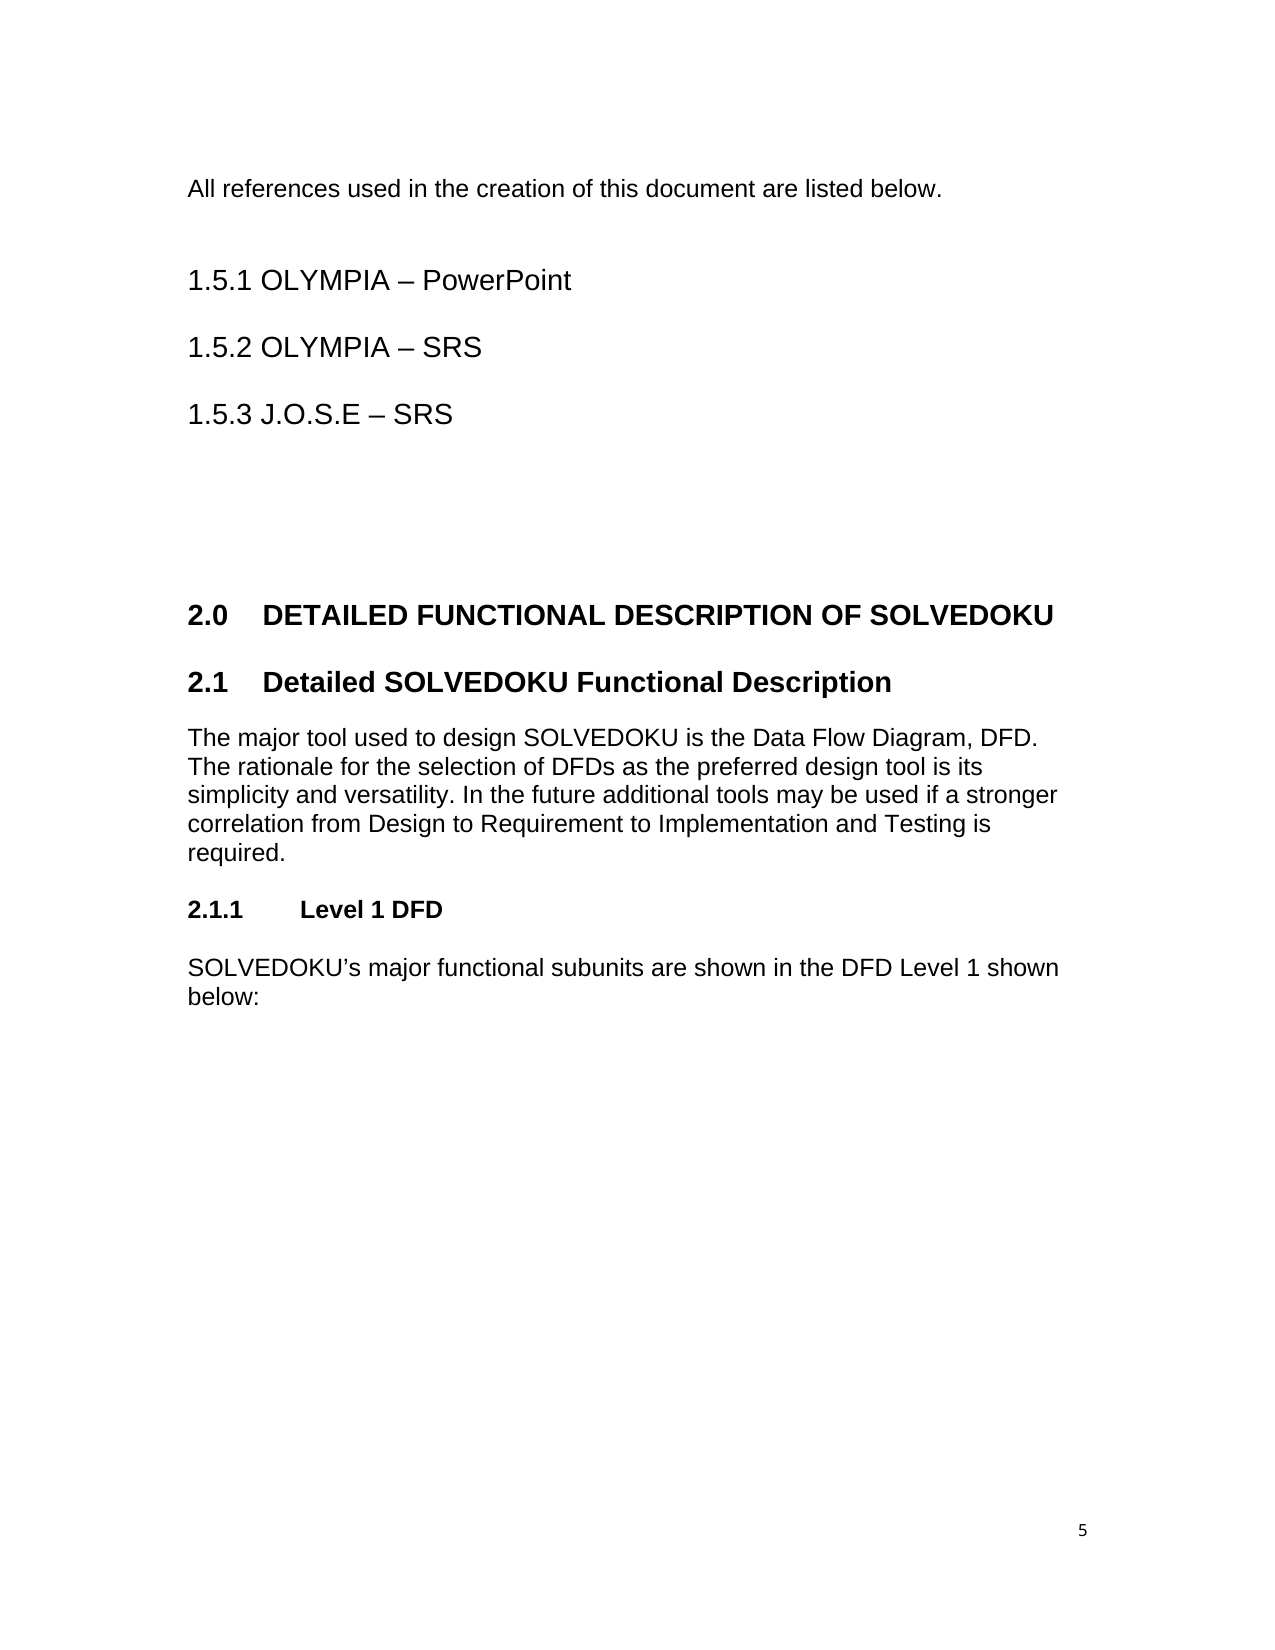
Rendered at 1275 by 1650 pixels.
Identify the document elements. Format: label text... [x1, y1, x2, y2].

text All references used in the creation of this document are listed below. [187, 174, 1087, 203]
text SOLVEDOKU’s major functional subunits are shown in the DFD Level 1 shown below: [187, 953, 1087, 1010]
text The major tool used to design SOLVEDOKU is the Data Flow Diagram, DFD. The rationale for the selection of DFDs as the preferred design tool is its simplicity and versatility. In the future additional tools may be used if a stronger correlation from Design to Requirement to Implementation and Testing is required. [187, 723, 1087, 866]
text 2.1.1 Level 1 DFD [187, 895, 1087, 924]
text 1.5.1 OLYMPIA – PowerPoint [187, 263, 1087, 296]
text 1.5.3 J.O.S.E – SRS [187, 397, 1087, 430]
text 2.0 DETAILED FUNCTIONAL DESCRIPTION OF SOLVEDOKU [187, 598, 1087, 632]
text 2.1 Detailed SOLVEDOKU Functional Description [187, 665, 1087, 699]
text 1.5.2 OLYMPIA – SRS [187, 330, 1087, 363]
